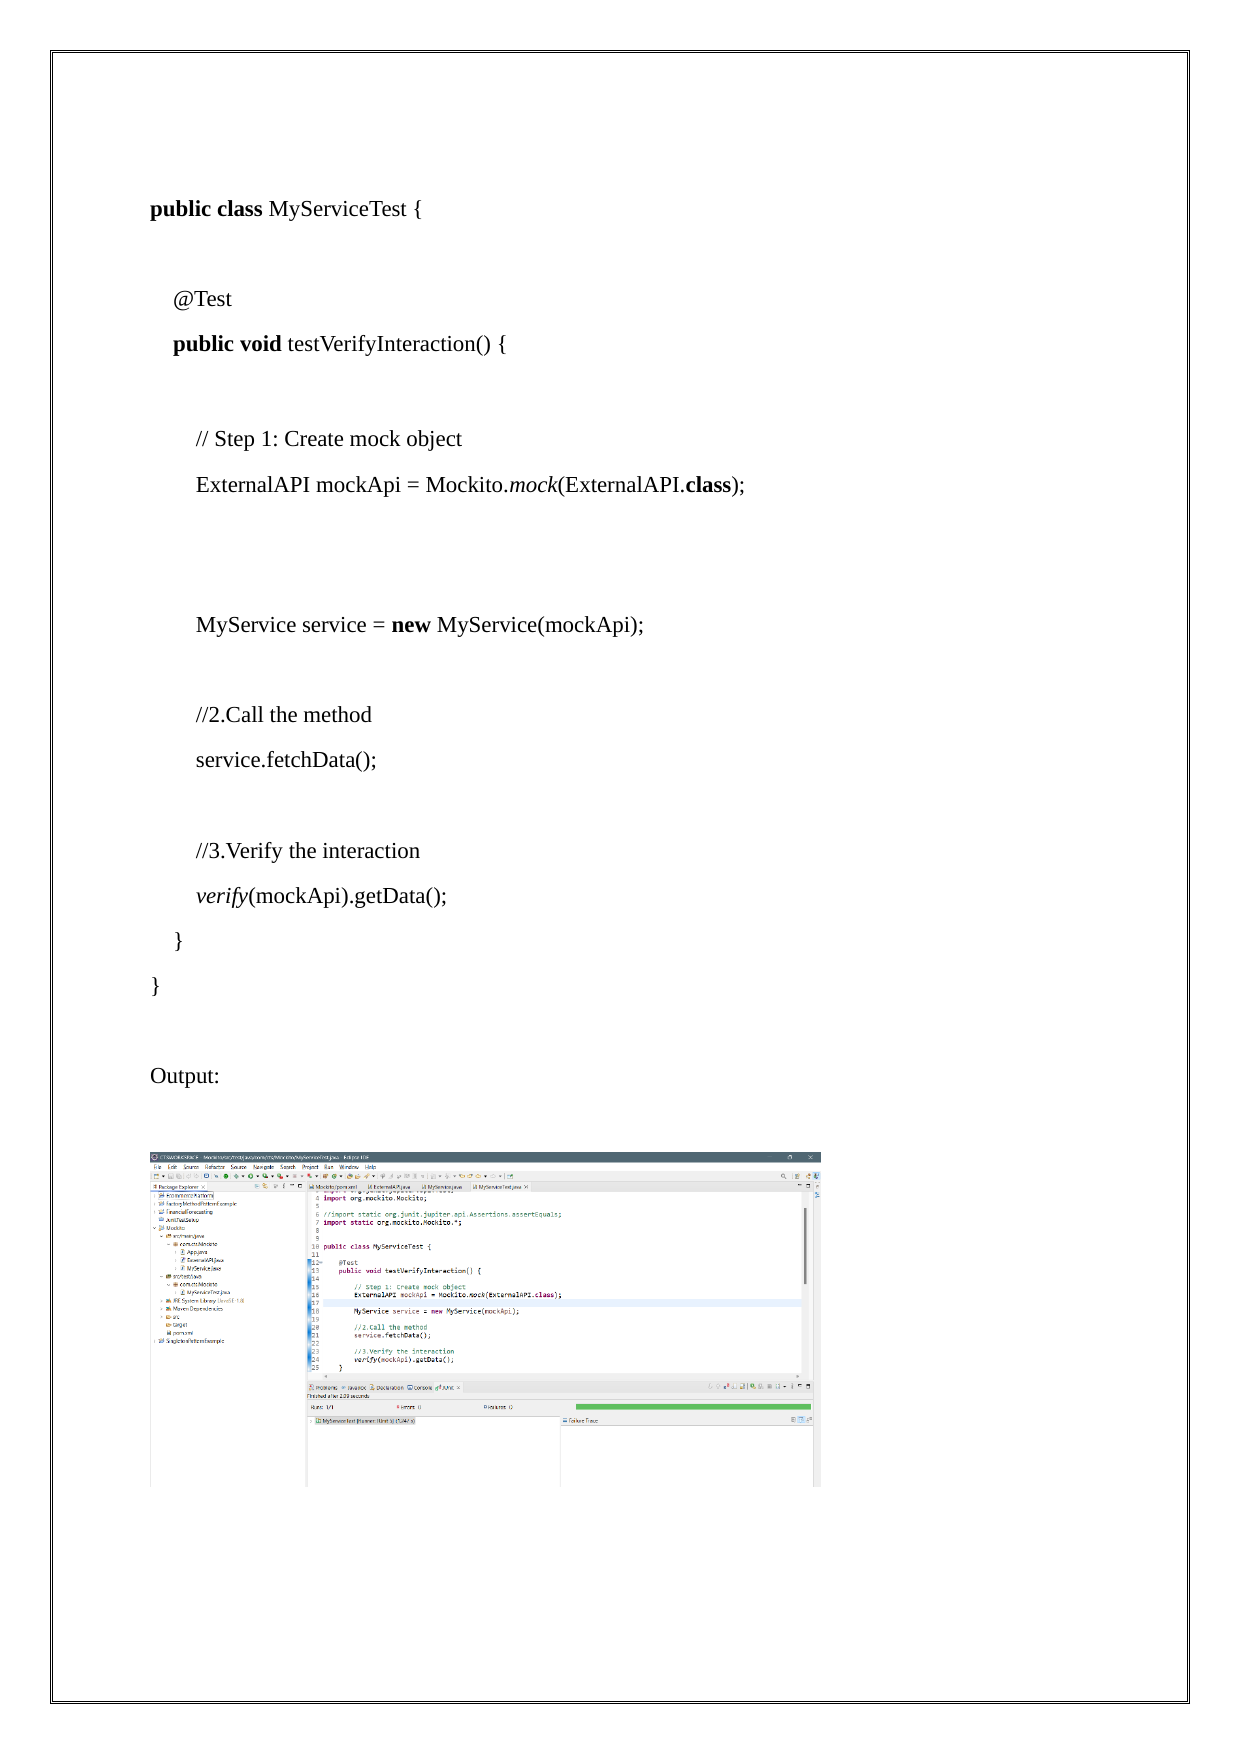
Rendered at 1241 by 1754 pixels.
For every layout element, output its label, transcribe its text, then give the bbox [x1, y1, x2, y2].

text // Step 1: Create mock object [150, 426, 1090, 452]
text @Test [150, 285, 1090, 312]
text MyService service = new MyService(mockApi); [150, 611, 1090, 638]
text service.fetchData(); [150, 747, 1090, 773]
text } [150, 927, 1090, 953]
text //3.Verify the interaction [150, 837, 1090, 863]
picture [150, 1152, 821, 1487]
text ExternalAPI mockApi = Mockito.mock(ExternalAPI.class); [150, 471, 1090, 497]
text public class MyServiceTest { [150, 195, 1090, 221]
text } [150, 972, 1090, 998]
text //2.Call the method [150, 701, 1090, 728]
text Output: [150, 1062, 1090, 1089]
text verify(mockApi).getData(); [150, 882, 1090, 908]
text public void testVerifyInteraction() { [150, 330, 1090, 357]
